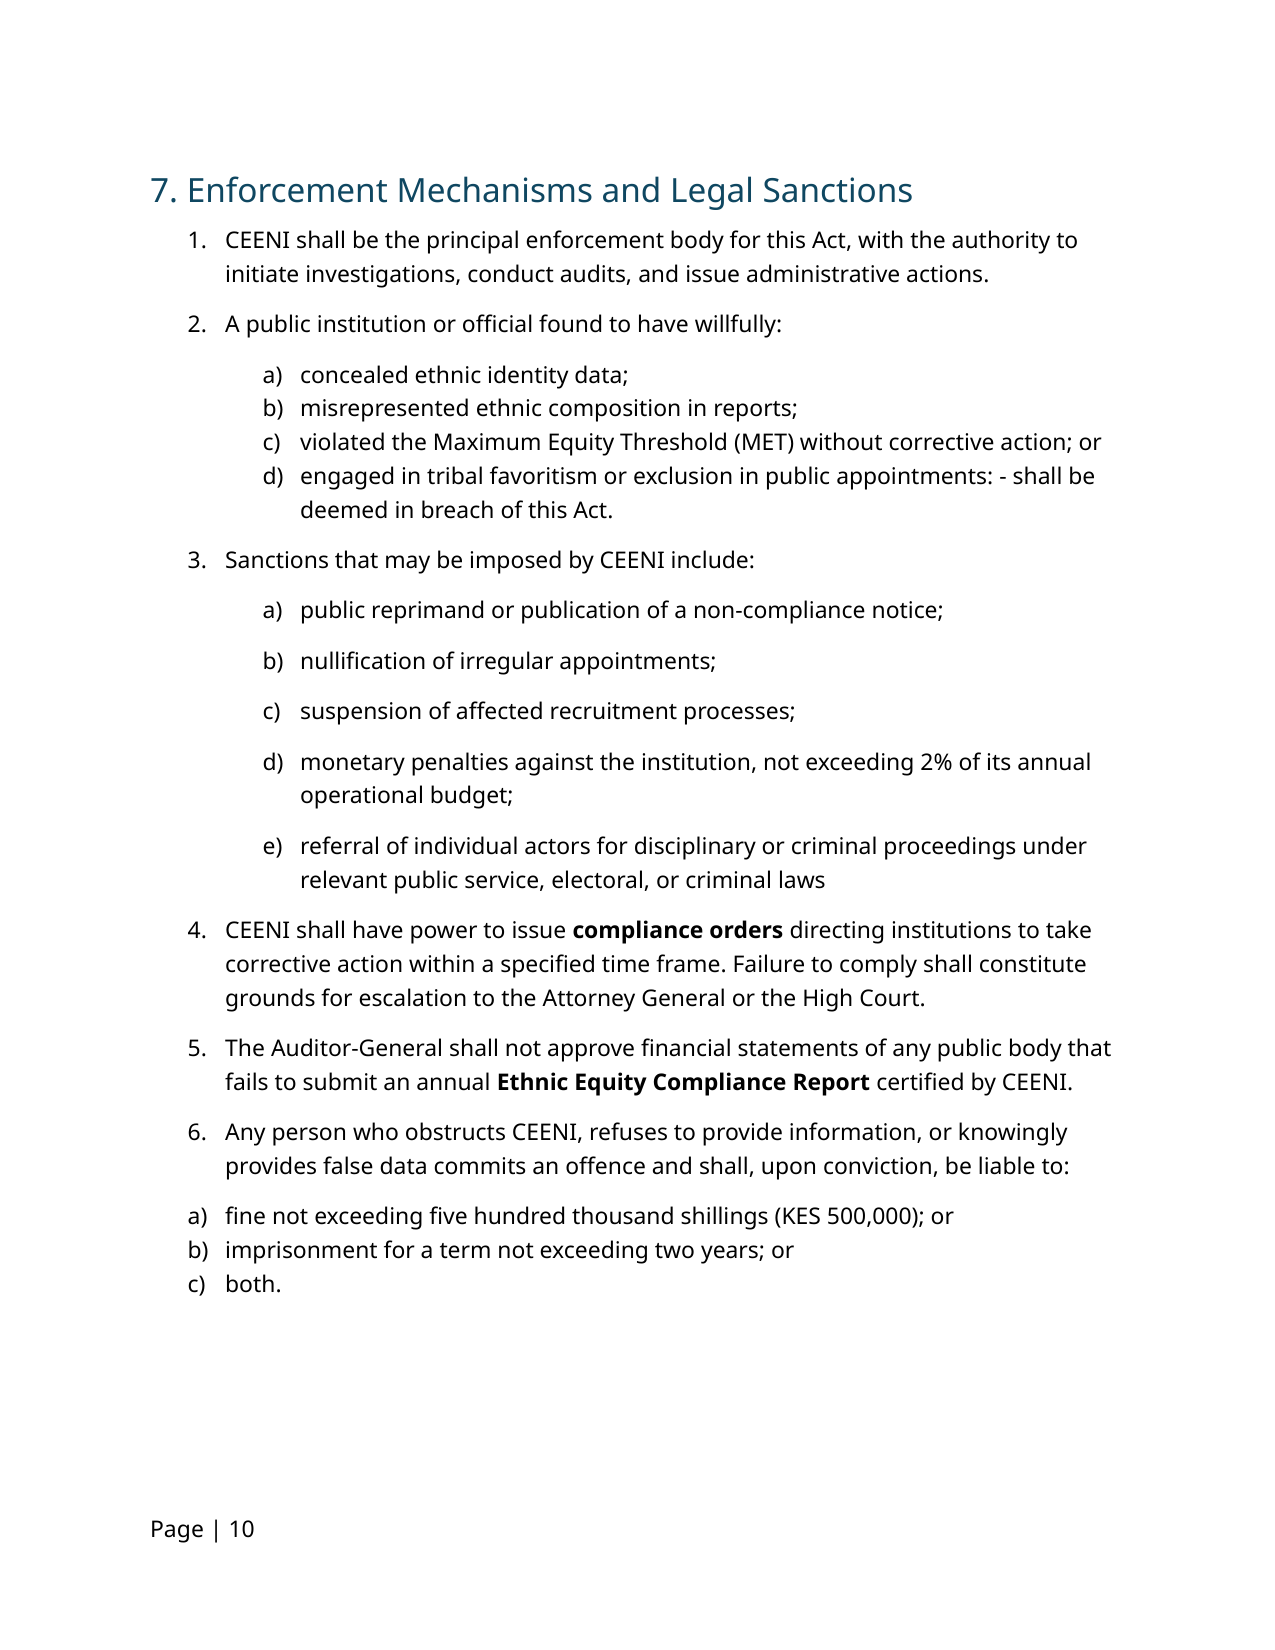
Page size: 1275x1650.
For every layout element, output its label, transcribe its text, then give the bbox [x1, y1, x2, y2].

list both. [187, 1268, 1125, 1299]
list concealed ethnic identity data; [262, 358, 1125, 390]
list The Auditor-General shall not approve financial statements of any public body that fails to submit an annual Ethnic Equity Compliance Report certified by CEENI. [187, 1032, 1125, 1097]
list fine not exceeding five hundred thousand shillings (KES 500,000); or [187, 1200, 1125, 1231]
list suspension of affected recruitment processes; [262, 695, 1125, 726]
subtitle 7. Enforcement Mechanisms and Legal Sanctions [150, 167, 1125, 212]
list A public institution or official found to have willfully: [187, 308, 1125, 339]
list monetary penalties against the institution, not exceeding 2% of its annual operational budget; [262, 746, 1125, 811]
list misrepresented ethnic composition in reports; [262, 392, 1125, 423]
list nullification of irregular appointments; [262, 645, 1125, 676]
list Any person who obstructs CEENI, refuses to provide information, or knowingly provides false data commits an offence and shall, upon conviction, be liable to: [187, 1116, 1125, 1181]
list referral of individual actors for disciplinary or criminal proceedings under relevant public service, electoral, or criminal laws [262, 830, 1125, 895]
list imprisonment for a term not exceeding two years; or [187, 1234, 1125, 1265]
list engaged in tribal favoritism or exclusion in public appointments: - shall be deemed in breach of this Act. [262, 460, 1125, 525]
list Sanctions that may be imposed by CEENI include: [187, 544, 1125, 575]
list CEENI shall have power to issue compliance orders directing institutions to take corrective action within a specified time frame. Failure to comply shall constitute grounds for escalation to the Attorney General or the High Court. [187, 914, 1125, 1013]
list CEENI shall be the principal enforcement body for this Act, with the authority to initiate investigations, conduct audits, and issue administrative actions. [187, 224, 1125, 289]
list public reprimand or publication of a non-compliance notice; [262, 594, 1125, 626]
list violated the Maximum Equity Threshold (MET) without corrective action; or [262, 426, 1125, 457]
